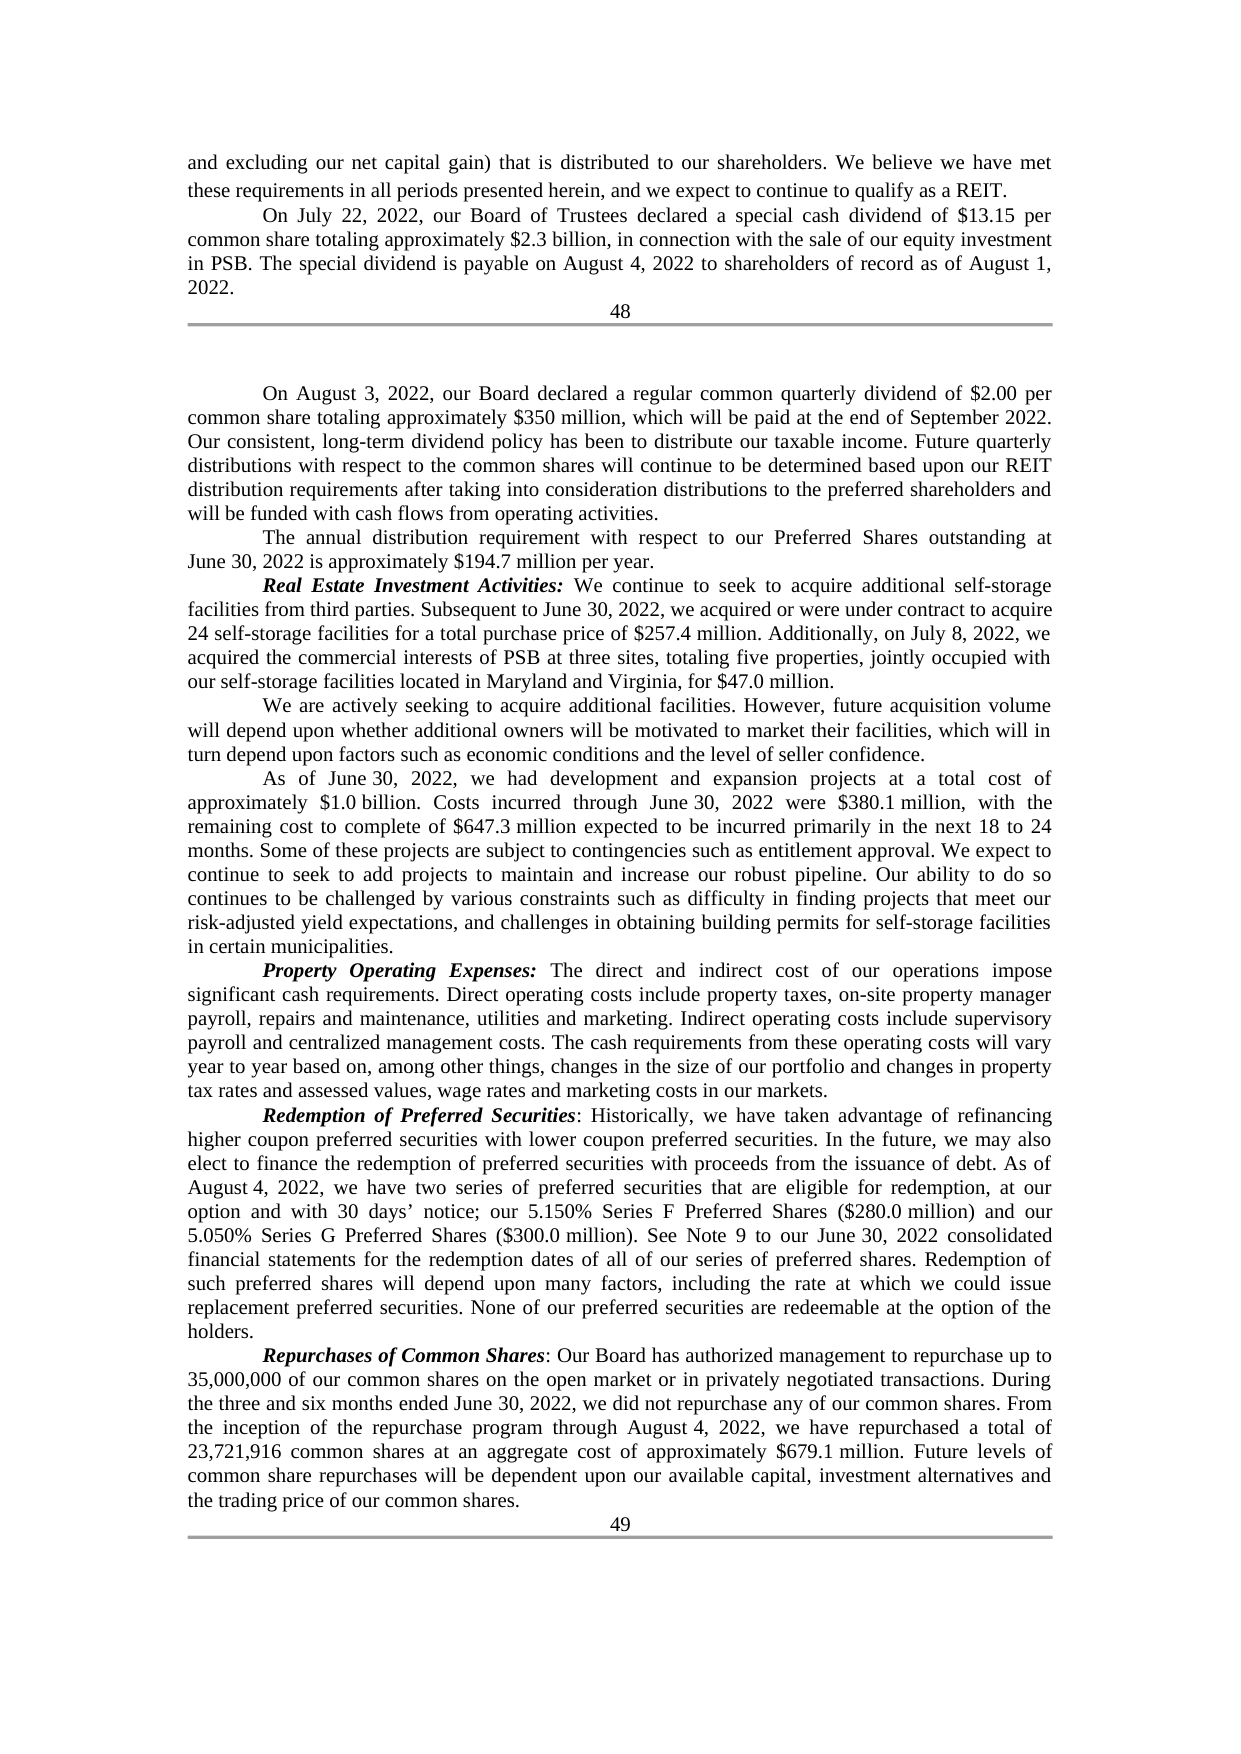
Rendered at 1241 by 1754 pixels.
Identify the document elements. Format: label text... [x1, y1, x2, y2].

text On July 22, 2022, our Board of Trustees declared a special cash dividend of $13.15 per common share totaling approximately $2.3 billion, in connection with the sale of our equity investment in PSB. The special dividend is payable on August 4, 2022 to shareholders of record as of August 1, 2022. [187, 203, 1053, 299]
text 48 [187, 299, 1053, 323]
text On August 3, 2022, our Board declared a regular common quarterly dividend of $2.00 per common share totaling approximately $350 million, which will be paid at the end of September 2022. Our consistent, long-term dividend policy has been to distribute our taxable income. Future quarterly distributions with respect to the common shares will continue to be determined based upon our REIT distribution requirements after taking into consideration distributions to the preferred shareholders and will be funded with cash flows from operating activities. [187, 381, 1053, 525]
text The annual distribution requirement with respect to our Preferred Shares outstanding at June 30, 2022 is approximately $194.7 million per year. [187, 525, 1053, 573]
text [187, 150, 1053, 203]
text 49 [187, 1512, 1053, 1535]
text Real Estate Investment Activities: We continue to seek to acquire additional self-storage facilities from third parties. Subsequent to June 30, 2022, we acquired or were under contract to acquire 24 self-storage facilities for a total purchase price of $257.4 million. Additionally, on July 8, 2022, we acquired the commercial interests of PSB at three sites, totaling five properties, jointly occupied with our self-storage facilities located in Maryland and Virginia, for $47.0 million. [187, 573, 1053, 693]
text As of June 30, 2022, we had development and expansion projects at a total cost of approximately $1.0 billion. Costs incurred through June 30, 2022 were $380.1 million, with the remaining cost to complete of $647.3 million expected to be incurred primarily in the next 18 to 24 months. Some of these projects are subject to contingencies such as entitlement approval. We expect to continue to seek to add projects to maintain and increase our robust pipeline. Our ability to do so continues to be challenged by various constraints such as difficulty in finding projects that meet our risk-adjusted yield expectations, and challenges in obtaining building permits for self-storage facilities in certain municipalities. [187, 766, 1053, 958]
text Redemption of Preferred Securities: Historically, we have taken advantage of refinancing higher coupon preferred securities with lower coupon preferred securities. In the future, we may also elect to finance the redemption of preferred securities with proceeds from the issuance of debt. As of August 4, 2022, we have two series of preferred securities that are eligible for redemption, at our option and with 30 days’ notice; our 5.150% Series F Preferred Shares ($280.0 million) and our 5.050% Series G Preferred Shares ($300.0 million). See Note 9 to our June 30, 2022 consolidated financial statements for the redemption dates of all of our series of preferred shares. Redemption of such preferred shares will depend upon many factors, including the rate at which we could issue replacement preferred securities. None of our preferred securities are redeemable at the option of the holders. [187, 1102, 1053, 1343]
text We are actively seeking to acquire additional facilities. However, future acquisition volume will depend upon whether additional owners will be motivated to market their facilities, which will in turn depend upon factors such as economic conditions and the level of seller confidence. [187, 693, 1053, 766]
text Repurchases of Common Shares: Our Board has authorized management to repurchase up to 35,000,000 of our common shares on the open market or in privately negotiated transactions. During the three and six months ended June 30, 2022, we did not repurchase any of our common shares. From the inception of the repurchase program through August 4, 2022, we have repurchased a total of 23,721,916 common shares at an aggregate cost of approximately $679.1 million. Future levels of common share repurchases will be dependent upon our available capital, investment alternatives and the trading price of our common shares. [187, 1343, 1053, 1512]
text Property Operating Expenses: The direct and indirect cost of our operations impose significant cash requirements. Direct operating costs include property taxes, on-site property manager payroll, repairs and maintenance, utilities and marketing. Indirect operating costs include supervisory payroll and centralized management costs. The cash requirements from these operating costs will vary year to year based on, among other things, changes in the size of our portfolio and changes in property tax rates and assessed values, wage rates and marketing costs in our markets. [187, 958, 1053, 1102]
